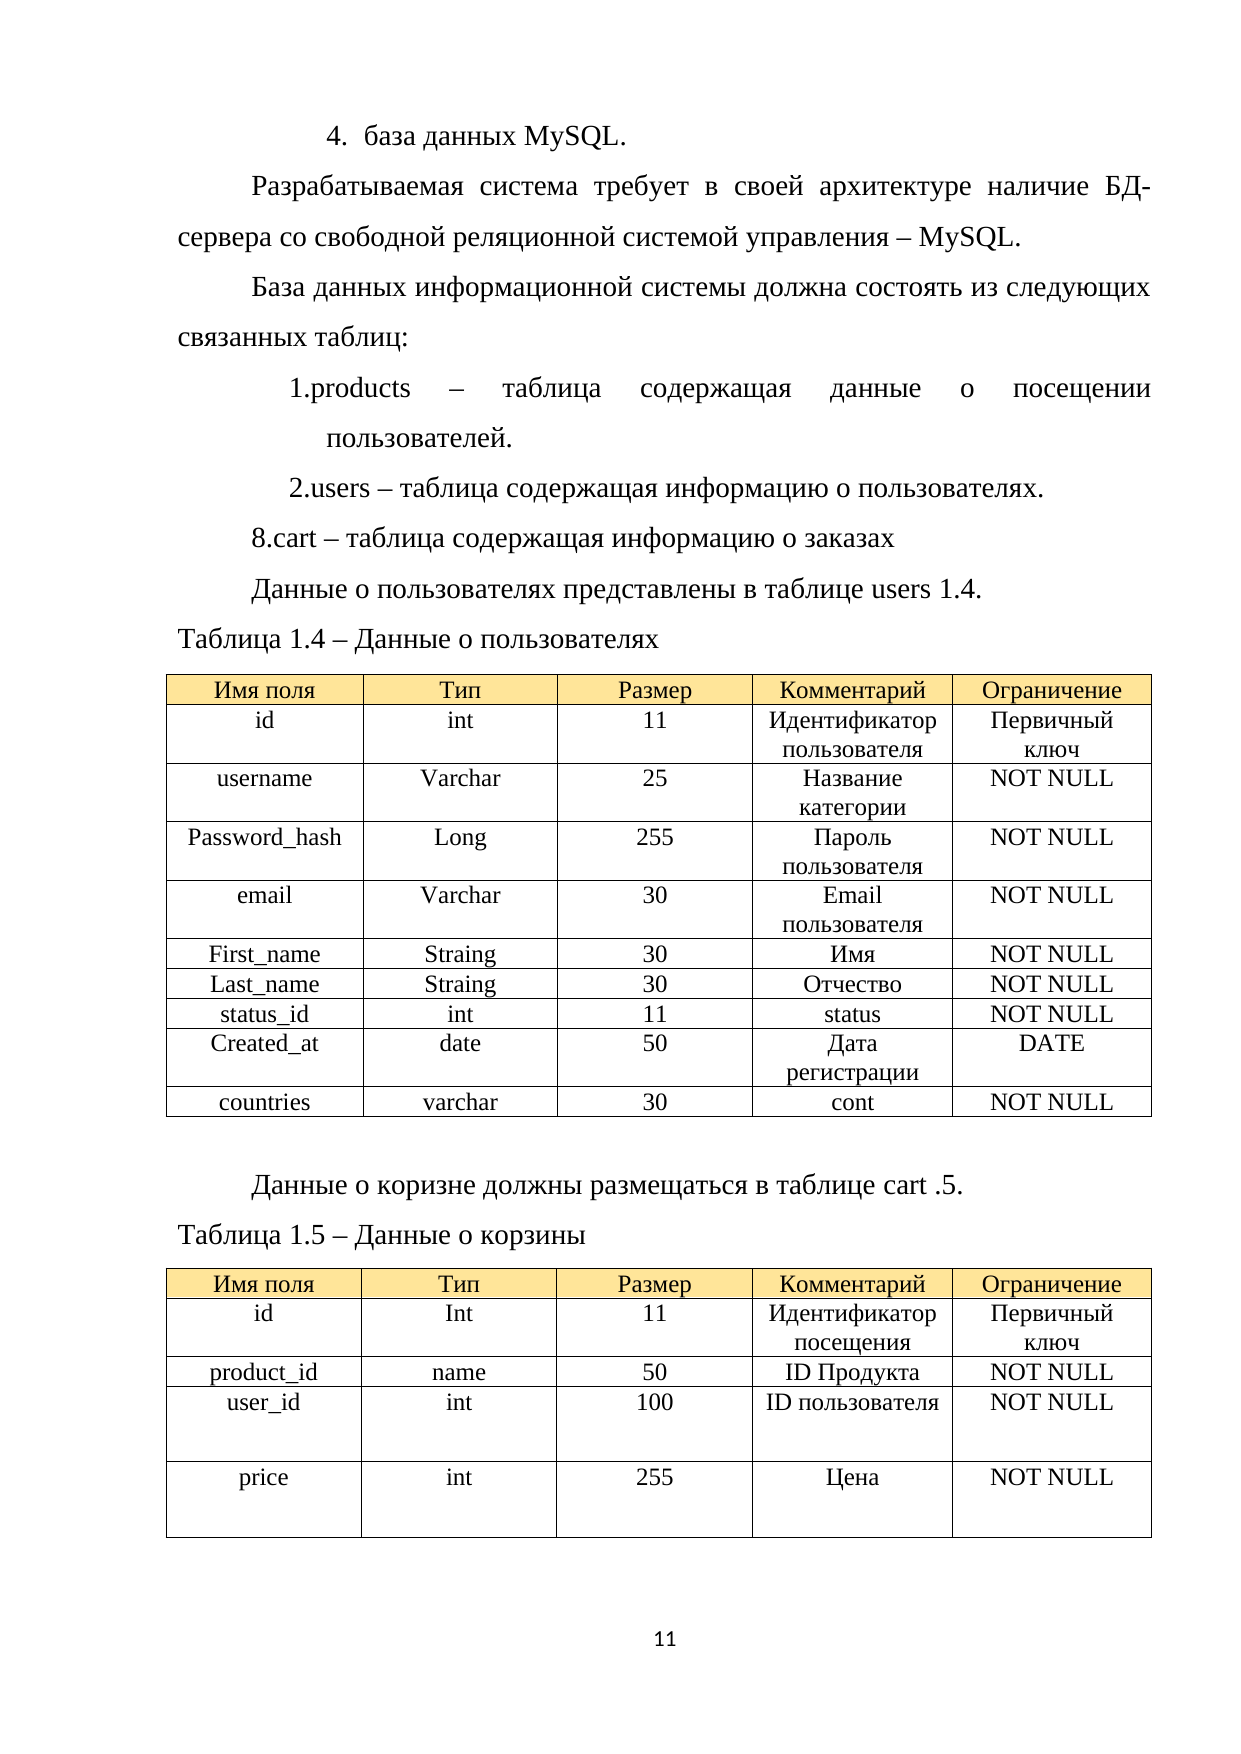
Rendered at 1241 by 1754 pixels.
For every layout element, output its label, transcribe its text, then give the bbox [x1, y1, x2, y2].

table_header Ограничение [953, 675, 1151, 704]
table_cell Первичный ключ [953, 1299, 1151, 1356]
table_cell Дата регистрации [753, 1029, 952, 1086]
table_cell 25 [558, 764, 752, 821]
table_cell NOT NULL [953, 1087, 1151, 1116]
table_cell 30 [558, 1087, 752, 1116]
table_cell Last_name [167, 969, 363, 998]
table_cell Первичный ключ [953, 705, 1151, 762]
table_cell Отчество [753, 969, 952, 998]
table_cell NOT NULL [953, 969, 1151, 998]
list cart – таблица содержащая информацию о заказах [177, 521, 1152, 554]
table_header Тип [364, 675, 557, 704]
table_cell NOT NULL [953, 881, 1151, 938]
table_cell Идентификатор пользователя [753, 705, 952, 762]
table_cell Цена [753, 1462, 952, 1537]
table_cell DATE [953, 1029, 1151, 1086]
table_cell int [362, 1462, 556, 1537]
table_cell NOT NULL [953, 822, 1151, 879]
text Разрабатываемая система требует в своей архитектуре наличие БД-сервера со свободной реляционной системой управления – MySQL. [177, 168, 1152, 252]
table_cell ID пользователя [753, 1387, 952, 1461]
table_cell id [167, 705, 363, 762]
table_cell Название категории [753, 764, 952, 821]
text База данных информационной системы должна состоять из следующих связанных таблиц: [177, 269, 1152, 353]
table_cell Straing [364, 969, 557, 998]
table_header Имя поля [167, 675, 363, 704]
text Таблица 1.5 – Данные о корзины [177, 1217, 1152, 1251]
table_header Размер [558, 675, 752, 704]
table_cell Created_at [167, 1029, 363, 1086]
table_cell 30 [558, 881, 752, 938]
table_cell user_id [167, 1387, 361, 1461]
table_cell 50 [557, 1357, 752, 1386]
table_header Имя поля [167, 1269, 361, 1297]
table_cell countries [167, 1087, 363, 1116]
table_cell status_id [167, 999, 363, 1027]
table_cell int [364, 999, 557, 1027]
table_cell email [167, 881, 363, 938]
table_cell 30 [558, 939, 752, 968]
text Таблица 1.4 – Данные о пользователях [177, 621, 1152, 655]
text Данные о коризне должны размещаться в таблице cart .5. [177, 1167, 1152, 1201]
table_cell Идентификатор посещения [753, 1299, 952, 1356]
text Данные о пользователях представлены в таблице users 1.4. [177, 571, 1152, 604]
table_cell username [167, 764, 363, 821]
table_cell date [364, 1029, 557, 1086]
table_cell NOT NULL [953, 939, 1151, 968]
table_cell NOT NULL [953, 999, 1151, 1027]
table_cell NOT NULL [953, 1387, 1151, 1461]
table_cell NOT NULL [953, 1357, 1151, 1386]
table_cell Имя [753, 939, 952, 968]
table_cell ID Продукта [753, 1357, 952, 1386]
table_cell 30 [558, 969, 752, 998]
table_cell Password_hash [167, 822, 363, 879]
table_cell 11 [557, 1299, 752, 1356]
table_header Комментарий [753, 675, 952, 704]
table_cell price [167, 1462, 361, 1537]
table_cell First_name [167, 939, 363, 968]
list users – таблица содержащая информацию о пользователях. [288, 470, 1152, 504]
table_cell Straing [364, 939, 557, 968]
table_cell NOT NULL [953, 1462, 1151, 1537]
table_cell product_id [167, 1357, 361, 1386]
table_cell Int [362, 1299, 556, 1356]
table_cell name [362, 1357, 556, 1386]
table_header Комментарий [753, 1269, 952, 1297]
table_cell id [167, 1299, 361, 1356]
list products – таблица содержащая данные о посещении пользователей. [288, 370, 1152, 453]
table_cell status [753, 999, 952, 1027]
table_header Размер [557, 1269, 752, 1297]
table_cell 255 [557, 1462, 752, 1537]
table_cell varchar [364, 1087, 557, 1116]
table_cell Varchar [364, 881, 557, 938]
list база данных MySQL. [326, 118, 1152, 152]
table_cell int [364, 705, 557, 762]
table_cell 255 [558, 822, 752, 879]
table_cell Пароль пользователя [753, 822, 952, 879]
table_cell 11 [558, 999, 752, 1027]
table_cell Long [364, 822, 557, 879]
table_cell Email пользователя [753, 881, 952, 938]
table_header Ограничение [953, 1269, 1151, 1297]
table_cell 11 [558, 705, 752, 762]
table_cell 100 [557, 1387, 752, 1461]
table_cell Varchar [364, 764, 557, 821]
table_cell cont [753, 1087, 952, 1116]
table_cell 50 [558, 1029, 752, 1086]
table_cell NOT NULL [953, 764, 1151, 821]
table_header Тип [362, 1269, 556, 1297]
table_cell int [362, 1387, 556, 1461]
